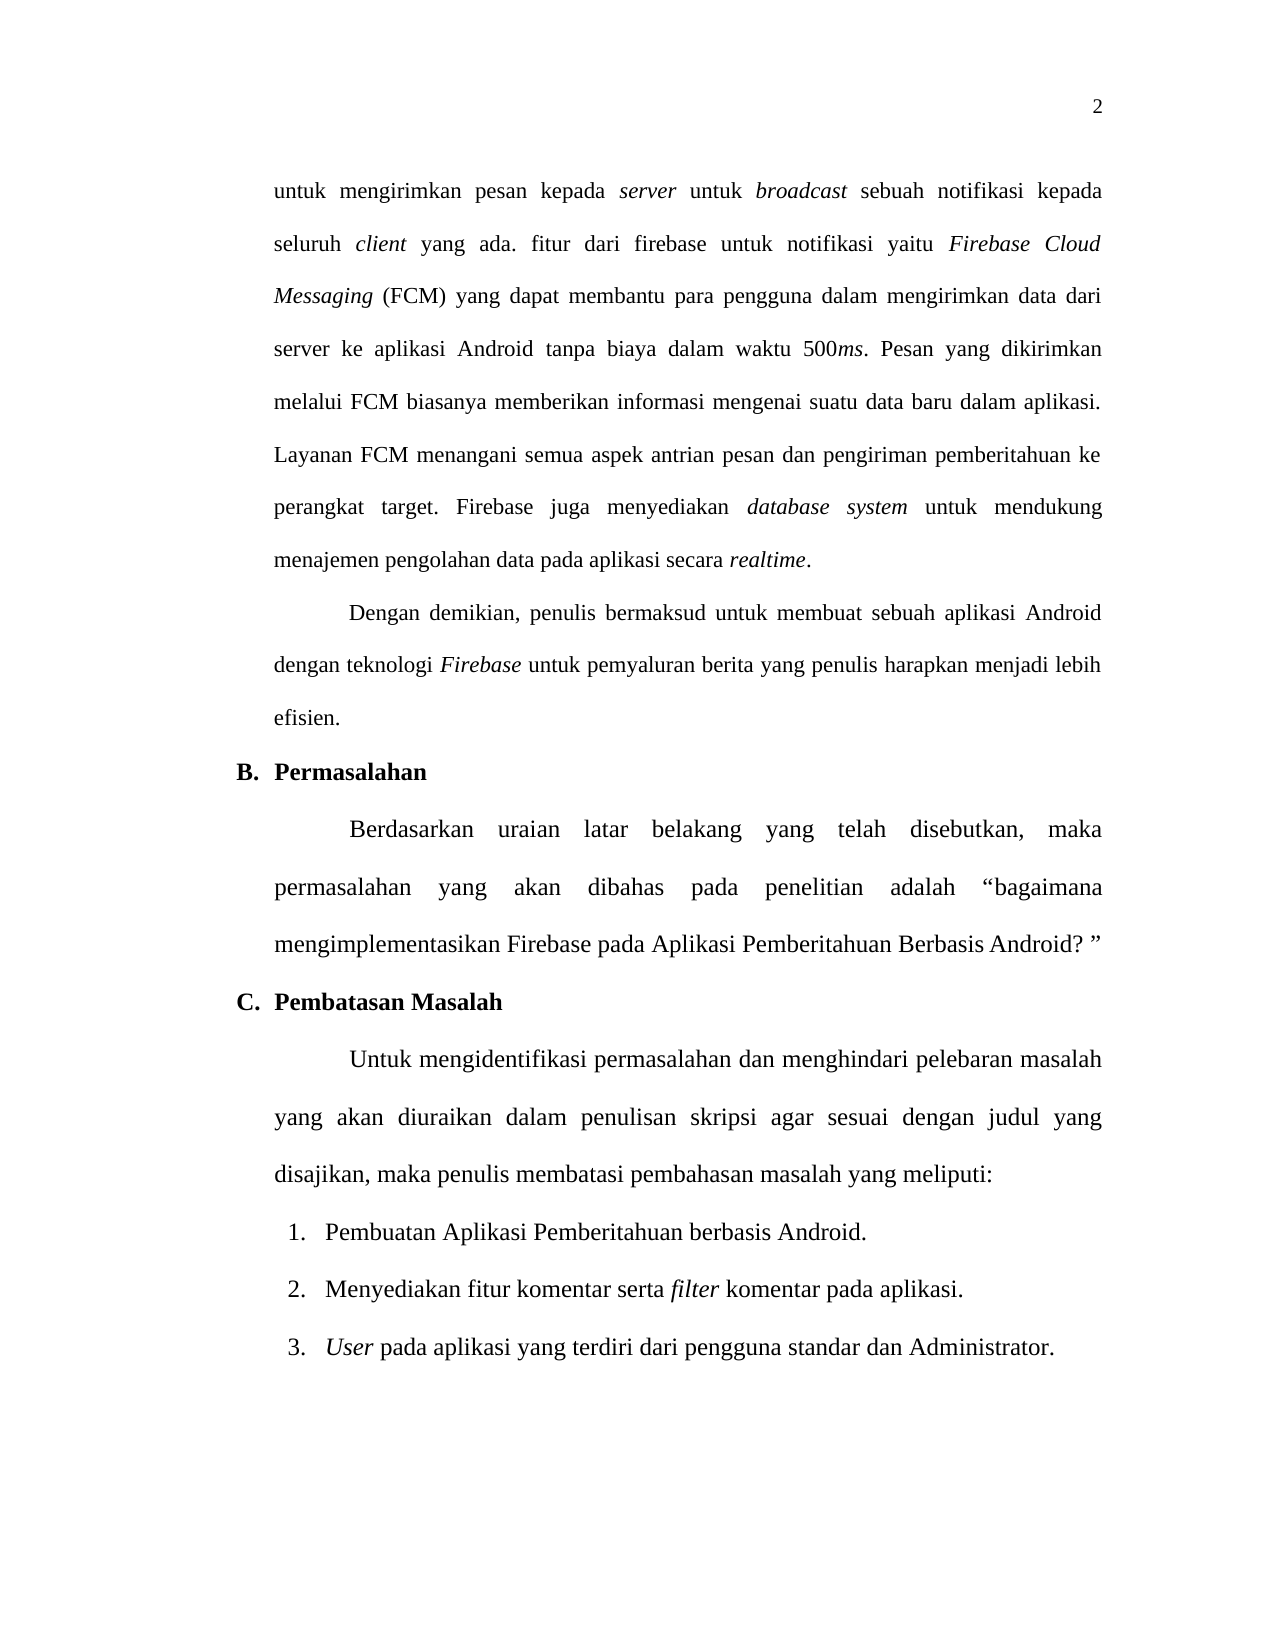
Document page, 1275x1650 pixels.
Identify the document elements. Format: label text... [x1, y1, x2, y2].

text Dengan demikian, penulis bermaksud untuk membuat sebuah aplikasi Android dengan teknologi Firebase untuk pemyaluran berita yang penulis harapkan menjadi lebih efisien. [274, 599, 1102, 731]
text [274, 177, 1102, 572]
text Untuk mengidentifikasi permasalahan dan menghindari pelebaran masalah yang akan diuraikan dalam penulisan skripsi agar sesuai dengan judul yang disajikan, maka penulis membatasi pembahasan masalah yang meliputi: [274, 1044, 1102, 1188]
list Menyediakan fitur komentar serta filter komentar pada aplikasi. [287, 1274, 1102, 1303]
list User pada aplikasi yang terdiri dari pengguna standar dan Administrator. [287, 1332, 1102, 1361]
list Pembuatan Aplikasi Pemberitahuan berbasis Android. [287, 1217, 1102, 1246]
list Permasalahan [236, 757, 1102, 786]
list Pembatasan Masalah [236, 987, 1102, 1016]
text Berdasarkan uraian latar belakang yang telah disebutkan, maka permasalahan yang akan dibahas pada penelitian adalah “bagaimana mengimplementasikan Firebase pada Aplikasi Pemberitahuan Berbasis Android? ” [274, 814, 1102, 958]
